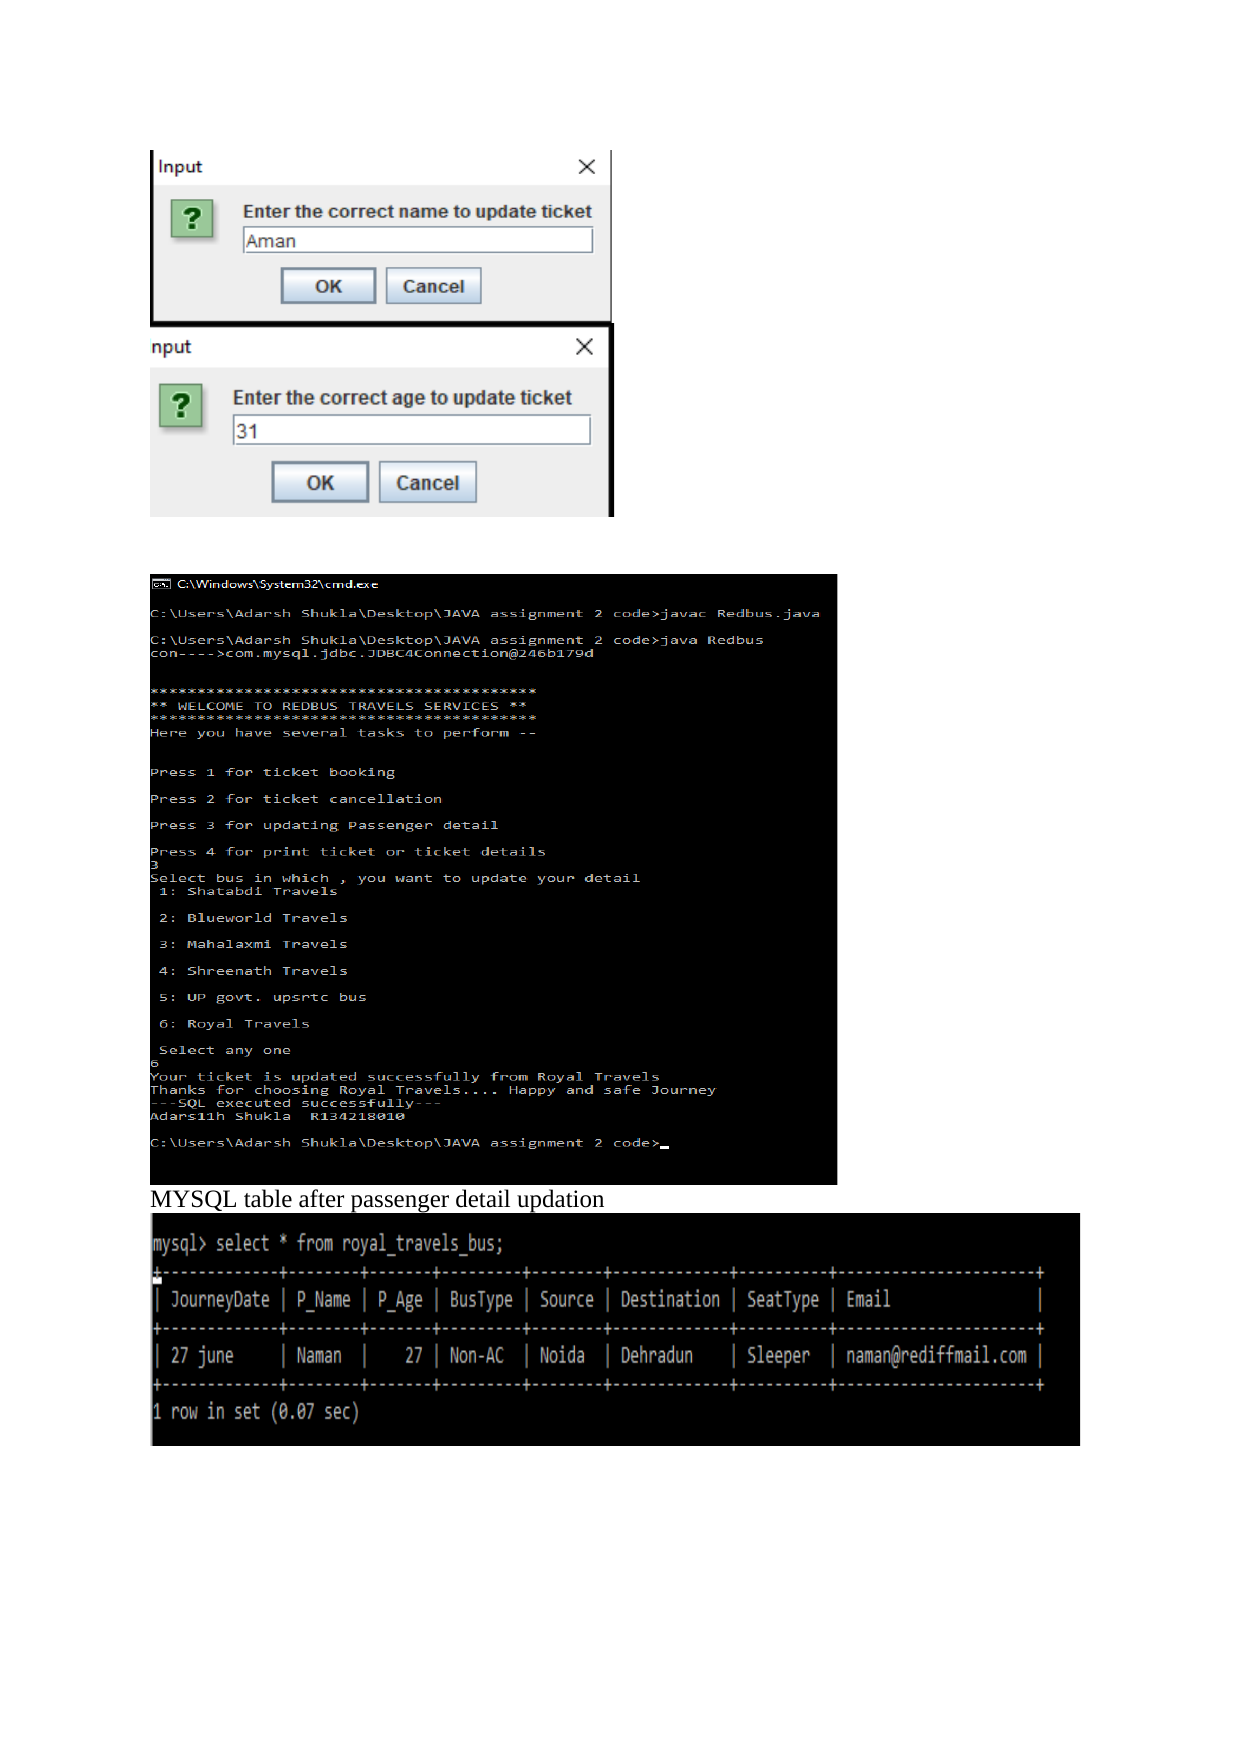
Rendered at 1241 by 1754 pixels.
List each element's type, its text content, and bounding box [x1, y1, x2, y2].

picture [150, 1213, 1080, 1446]
picture [150, 150, 615, 517]
picture [150, 574, 838, 1185]
text MYSQL table after passenger detail updation [150, 1184, 1090, 1213]
